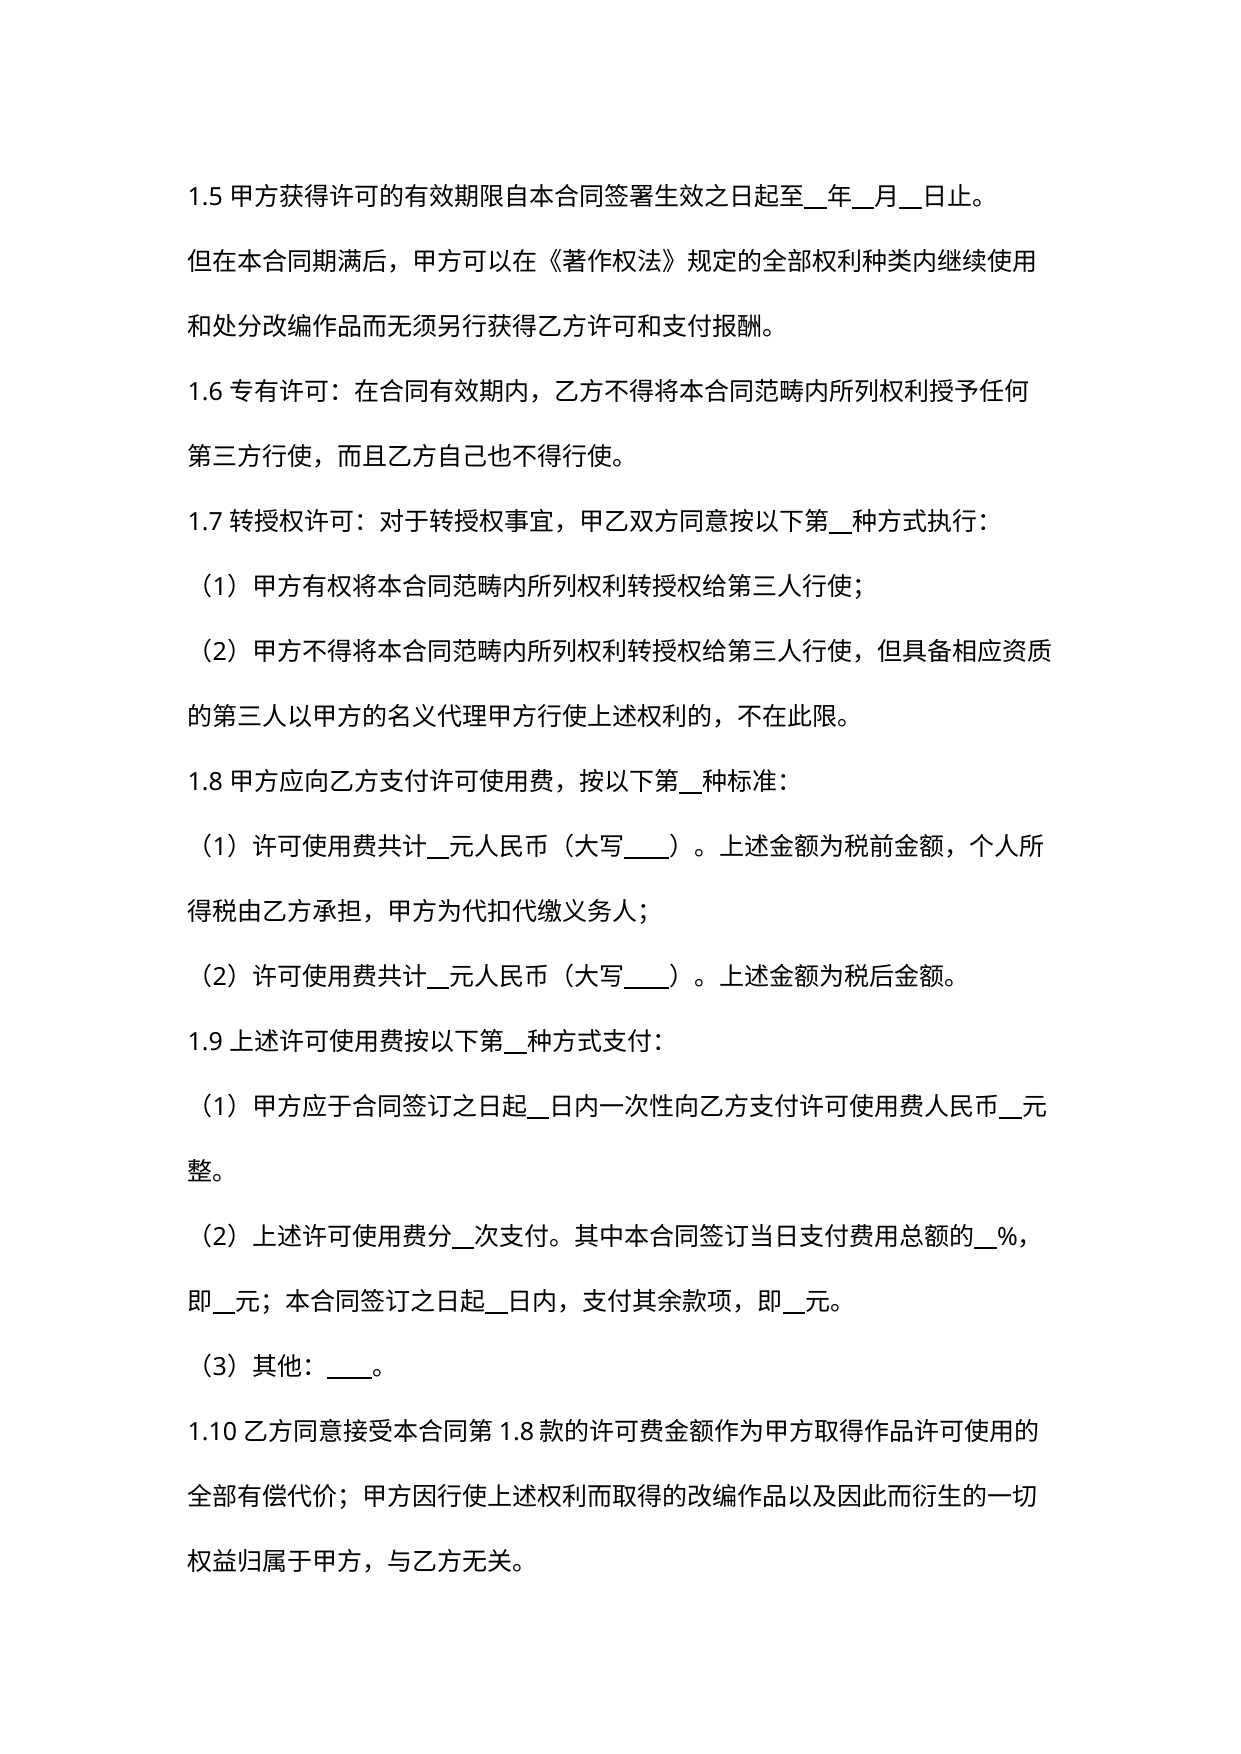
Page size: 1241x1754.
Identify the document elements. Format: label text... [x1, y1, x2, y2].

text 1.10 乙方同意接受本合同第1.8款的许可费金额作为甲方取得作品许可使用的全部有偿代价；甲方因行使上述权利而取得的改编作品以及因此而衍生的一切权益归属于甲方，与乙方无关。 [187, 1397, 1053, 1592]
text 1.6 专有许可：在合同有效期内，乙方不得将本合同范畴内所列权利授予任何第三方行使，而且乙方自己也不得行使。 [187, 357, 1053, 487]
text 1.8 甲方应向乙方支付许可使用费，按以下第 种标准： [187, 747, 1053, 812]
text 1.5 甲方获得许可的有效期限自本合同签署生效之日起至 年 月 日止。 [187, 162, 1053, 227]
text （1）甲方有权将本合同范畴内所列权利转授权给第三人行使； [187, 552, 1053, 617]
text 1.7 转授权许可：对于转授权事宜，甲乙双方同意按以下第 种方式执行： [187, 487, 1053, 552]
text 1.9 上述许可使用费按以下第 种方式支付： [187, 1007, 1053, 1072]
text （1）甲方应于合同签订之日起 日内一次性向乙方支付许可使用费人民币 元整。 [187, 1072, 1053, 1202]
text （3）其他： 。 [187, 1332, 1053, 1397]
text 但在本合同期满后，甲方可以在《著作权法》规定的全部权利种类内继续使用和处分改编作品而无须另行获得乙方许可和支付报酬。 [187, 227, 1053, 357]
text （1）许可使用费共计 元人民币（大写 ）。上述金额为税前金额，个人所得税由乙方承担，甲方为代扣代缴义务人； [187, 812, 1053, 942]
text （2）上述许可使用费分 次支付。其中本合同签订当日支付费用总额的 %，即 元；本合同签订之日起 日内，支付其余款项，即 元。 [187, 1202, 1053, 1332]
text （2）许可使用费共计 元人民币（大写 ）。上述金额为税后金额。 [187, 942, 1053, 1007]
text （2）甲方不得将本合同范畴内所列权利转授权给第三人行使，但具备相应资质的第三人以甲方的名义代理甲方行使上述权利的，不在此限。 [187, 617, 1053, 747]
